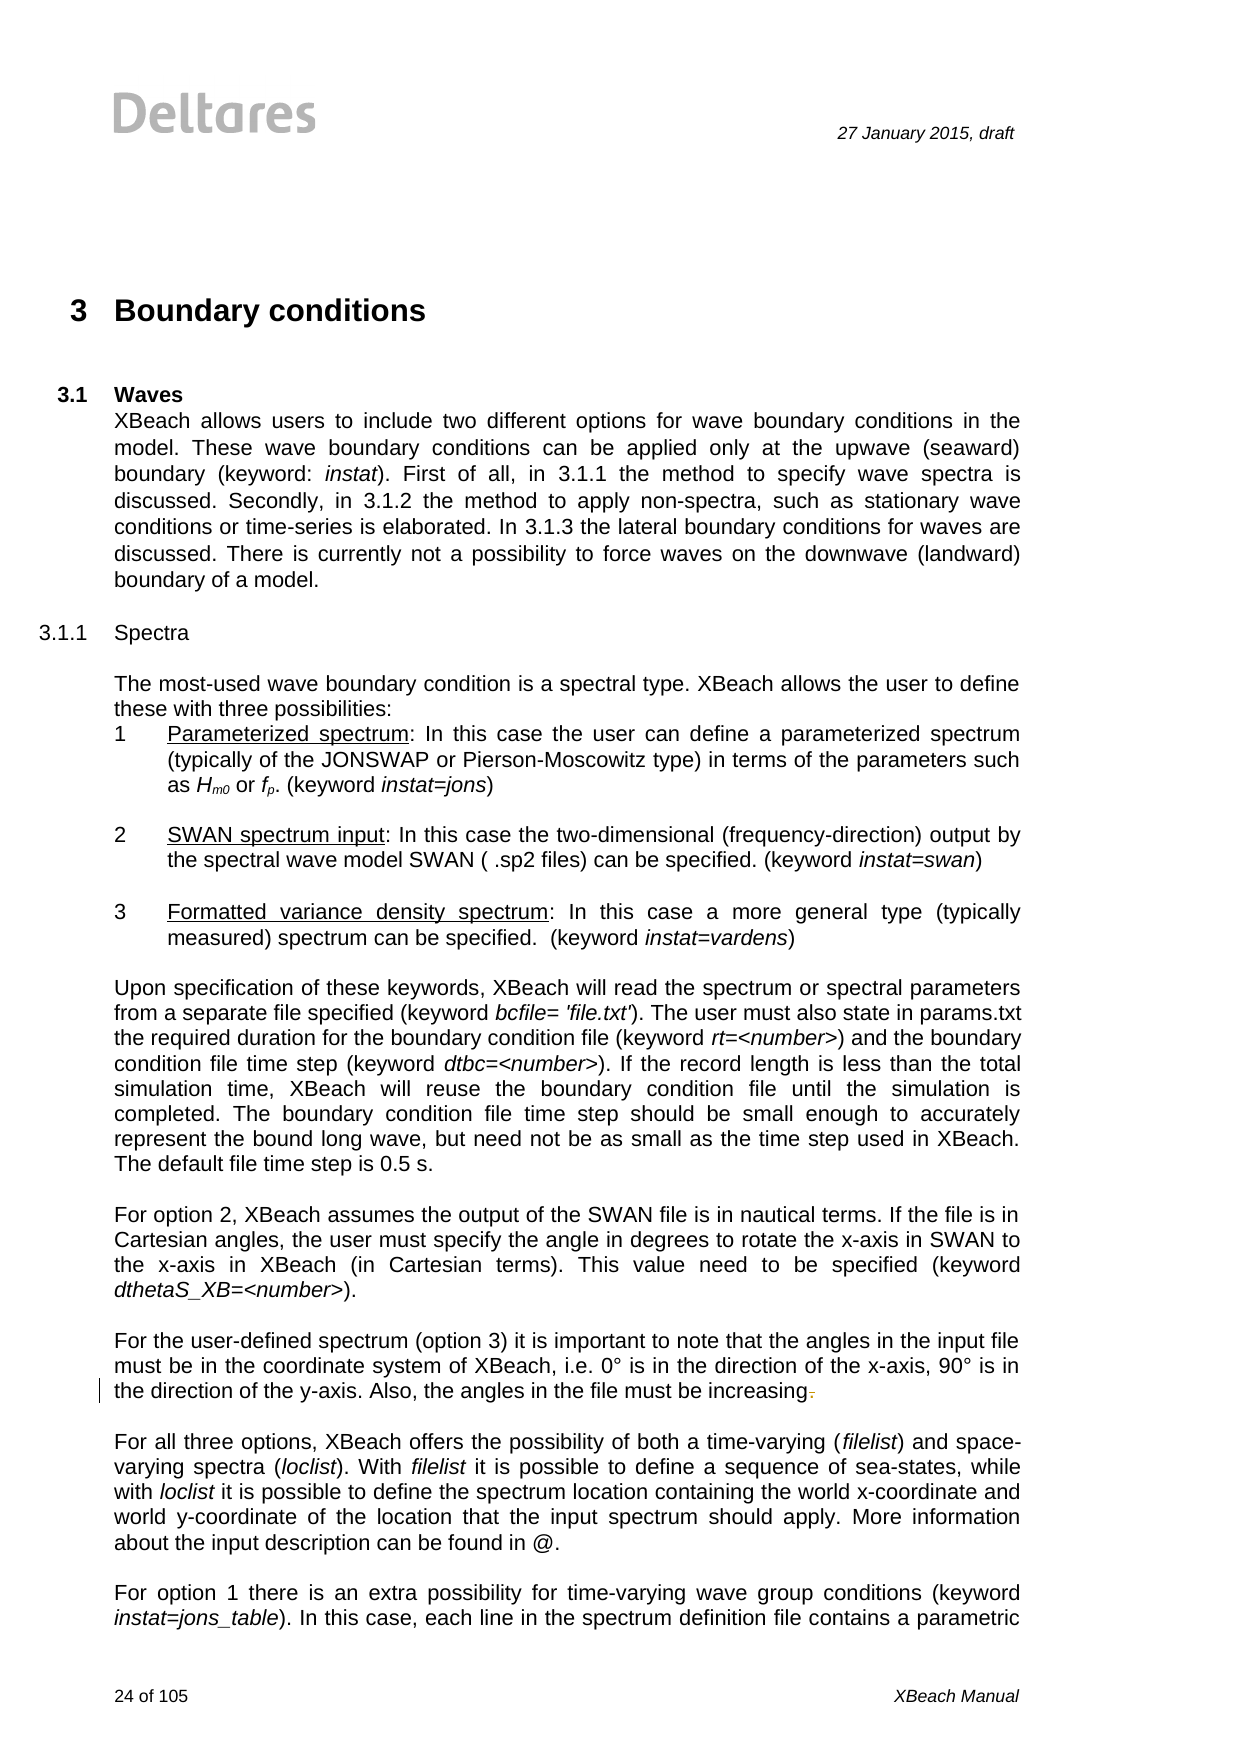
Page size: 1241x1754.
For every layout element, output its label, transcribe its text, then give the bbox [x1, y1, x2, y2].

text XBeach allows users to include two different options for wave boundary conditions in the model. These wave boundary conditions can be applied only at the upwave (seaward) boundary (keyword: instat). First of all, in 3.1.1 the method to specify wave spectra is discussed. Secondly, in 3.1.2 the method to apply non-spectra, such as stationary wave conditions or time-series is elaborated. In 3.1.3 the lateral boundary conditions for waves are discussed. There is currently not a possibility to force waves on the downwave (landward) boundary of a model. [114, 407, 1022, 593]
subtitle Boundary conditions [87, 292, 1022, 328]
text Upon specification of these keywords, XBeach will read the spectrum or spectral parameters from a separate file specified (keyword bcfile= 'file.txt'). The user must also state in params.txt the required duration for the boundary condition file (keyword rt=<number>) and the boundary condition file time step (keyword dtbc=<number>). If the record length is less than the total simulation time, XBeach will reuse the boundary condition file until the simulation is completed. The boundary condition file time step should be small enough to accurately represent the bound long wave, but need not be as small as the time step used in XBeach. The default file time step is 0.5 s. [114, 975, 1022, 1176]
subtitle Spectra [87, 619, 1022, 646]
list SWAN spectrum input: In this case the two-dimensional (frequency-direction) output by the spectral wave model SWAN ( .sp2 files) can be specified. (keyword instat=swan) [114, 822, 1022, 873]
text For all three options, XBeach offers the possibility of both a time-varying (filelist) and space-varying spectra (loclist). With filelist it is possible to define a sequence of sea-states, while with loclist it is possible to define the spectrum location containing the world x-coordinate and world y-coordinate of the location that the input spectrum should apply. More information about the input description can be found in @. [114, 1428, 1022, 1554]
text The most-used wave boundary condition is a spectral type. XBeach allows the user to define these with three possibilities: [114, 671, 1022, 721]
text For the user-defined spectrum (option 3) it is important to note that the angles in the input file must be in the coordinate system of XBeach, i.e. 0° is in the direction of the x-axis, 90° is in the direction of the y-axis. Also, the angles in the file must be increasing [114, 1328, 1022, 1403]
picture [113, 75, 315, 133]
subtitle Waves [87, 381, 1022, 407]
list Formatted variance density spectrum: In this case a more general type (typically measured) spectrum can be specified. (keyword instat=vardens) [114, 899, 1022, 949]
text For option 2, XBeach assumes the output of the SWAN file is in nautical terms. If the file is in Cartesian angles, the user must specify the angle in degrees to rotate the x-axis in SWAN to the x-axis in XBeach (in Cartesian terms). This value need to be specified (keyword dthetaS_XB=<number>). [114, 1202, 1022, 1302]
list Parameterized spectrum: In this case the user can define a parameterized spectrum (typically of the JONSWAP or Pierson-Moscowitz type) in terms of the parameters such as Hm0 or fp. (keyword instat=jons) [114, 721, 1022, 797]
